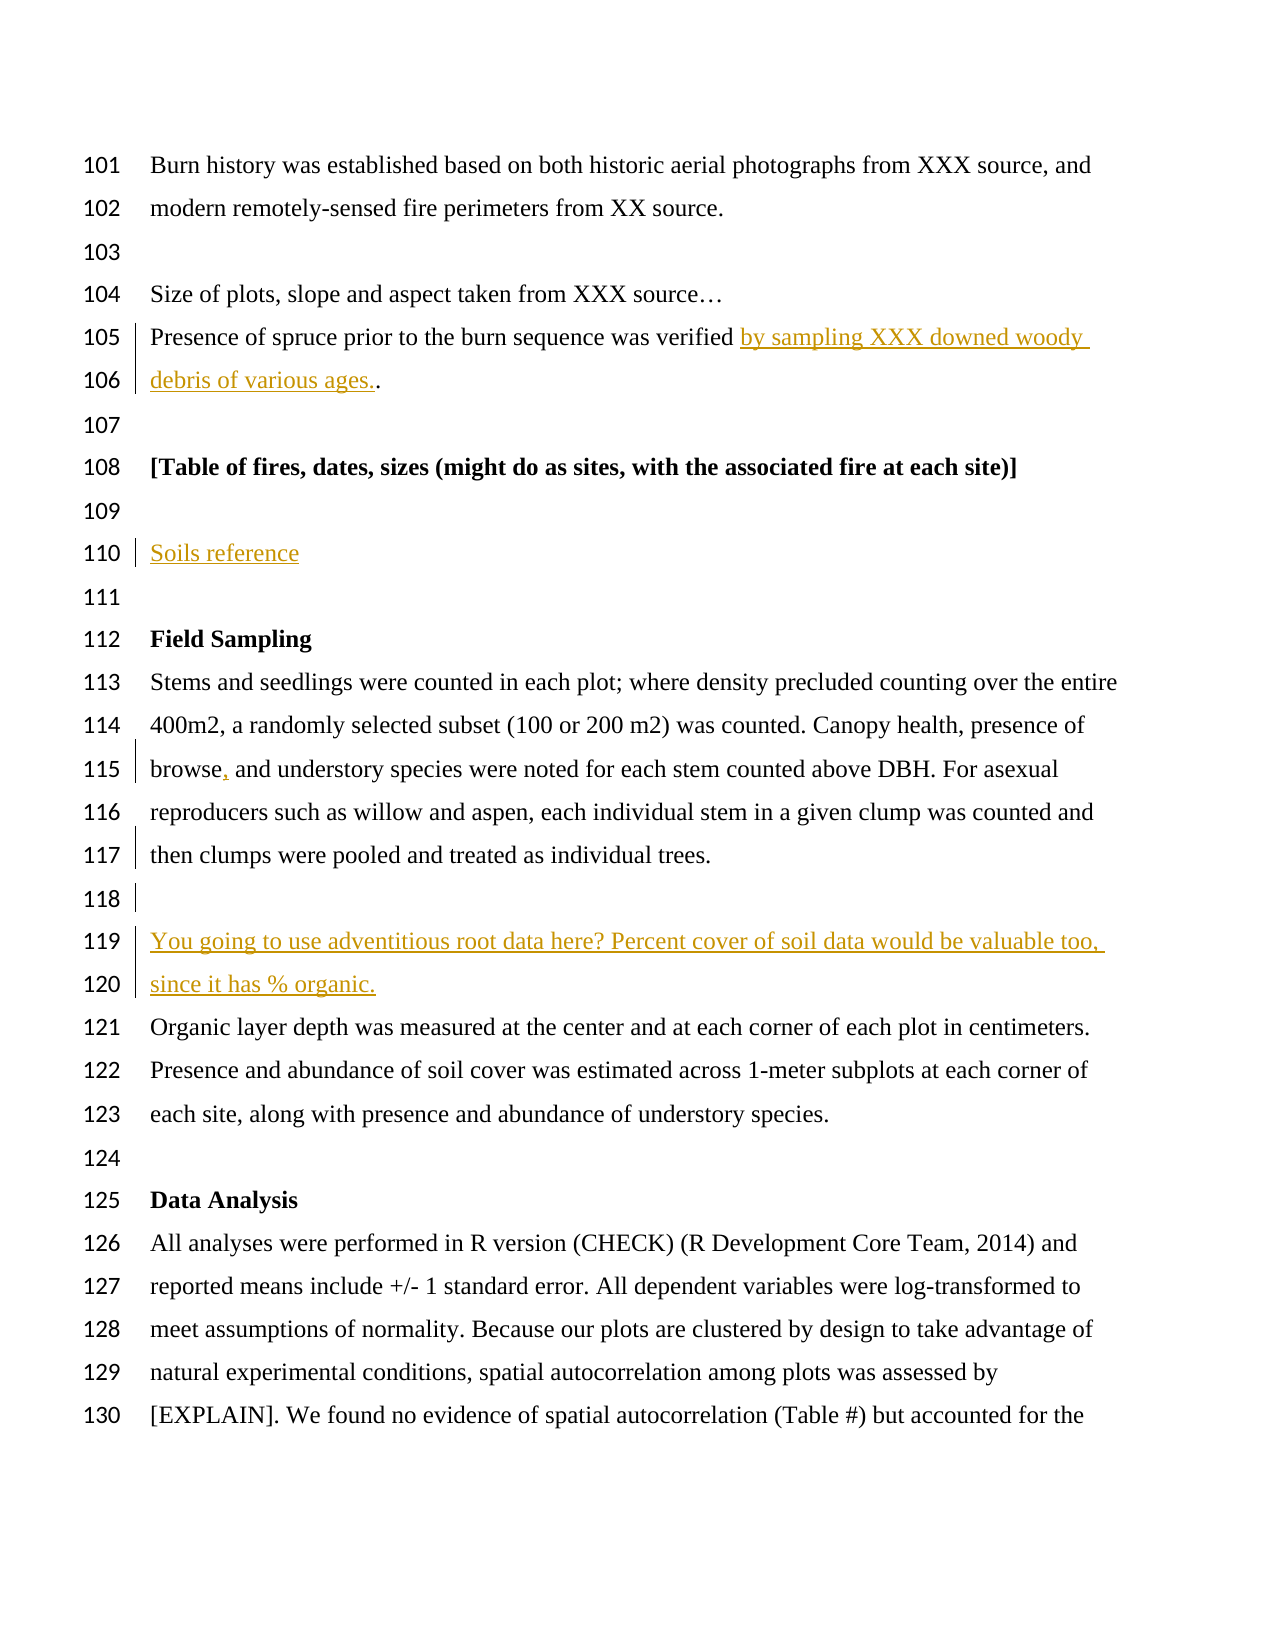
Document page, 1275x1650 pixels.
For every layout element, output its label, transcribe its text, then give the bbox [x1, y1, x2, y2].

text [150, 1228, 1125, 1429]
text Presence and abundance of soil cover was estimated across 1-meter subplots at each corner of each site, along with presence and abundance of understory species. [150, 1056, 1125, 1127]
text [Table of fires, dates, sizes (might do as sites, with the associated fire at each site)] [150, 452, 1125, 481]
text Presence of spruce prior to the burn sequence was verified . [150, 322, 1125, 394]
text Burn history was established based on both historic aerial photographs from XXX source, and modern remotely-sensed fire perimeters from XX source. [150, 150, 1125, 222]
text Data Analysis [150, 1185, 1125, 1214]
text Organic layer depth was measured at the center and at each corner of each plot in centimeters. [150, 1012, 1125, 1041]
text Field Sampling [150, 624, 1125, 653]
text Stems and seedlings were counted in each plot; where density precluded counting over the entire 400m2, a randomly selected subset (100 or 200 m2) was counted. Canopy health, presence of browse and understory species were noted for each stem counted above DBH. For asexual reproducers such as willow and aspen, each individual stem in a given clump was counted and then clumps were pooled and treated as individual trees. [150, 667, 1125, 869]
text Size of plots, slope and aspect taken from XXX source… [150, 279, 1125, 308]
